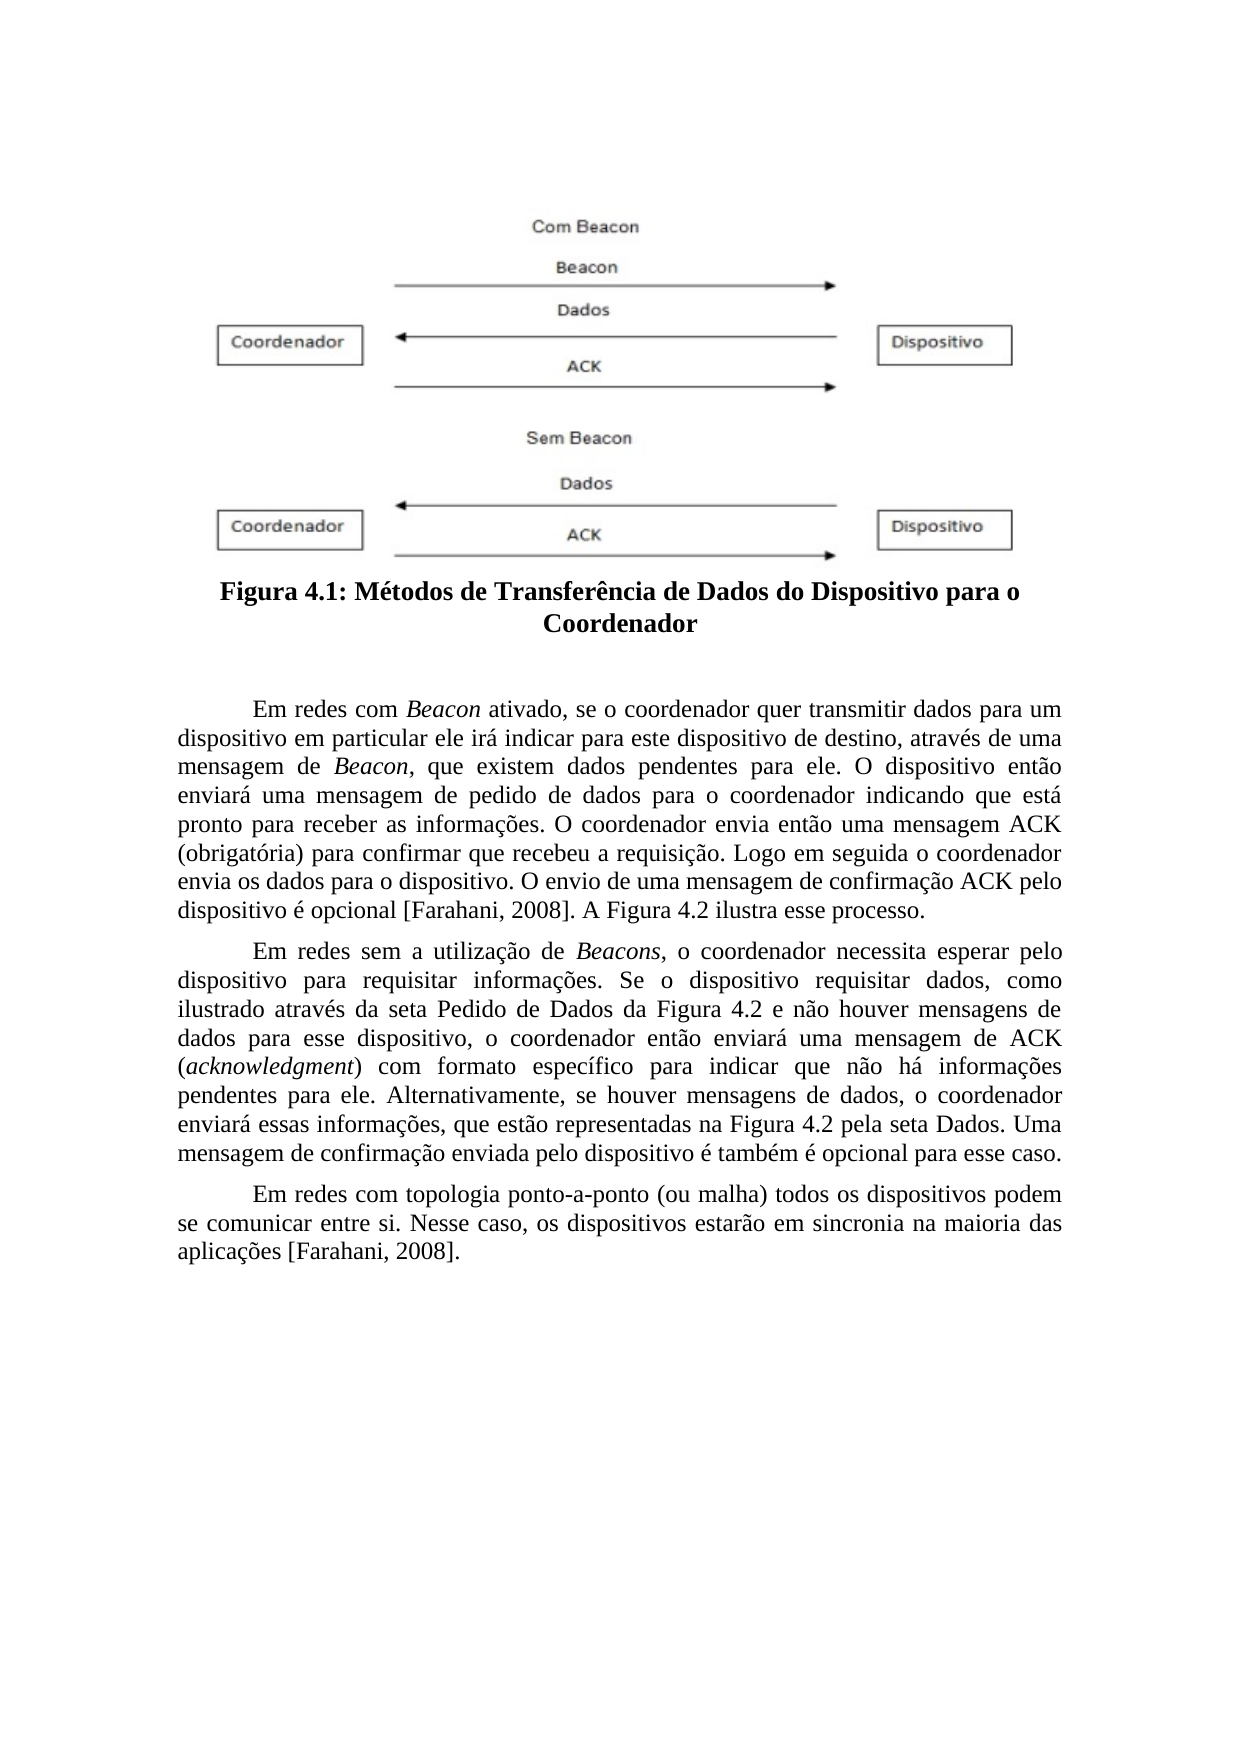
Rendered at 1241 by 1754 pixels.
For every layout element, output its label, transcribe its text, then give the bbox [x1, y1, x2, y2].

text Em redes com Beacon ativado, se o coordenador quer transmitir dados para um dispositivo em particular ele irá indicar para este dispositivo de destino, através de uma mensagem de Beacon, que existem dados pendentes para ele. O dispositivo então enviará uma mensagem de pedido de dados para o coordenador indicando que está pronto para receber as informações. O coordenador envia então uma mensagem ACK (obrigatória) para confirmar que recebeu a requisição. Logo em seguida o coordenador envia os dados para o dispositivo. O envio de uma mensagem de confirmação ACK pelo dispositivo é opcional [Farahani, 2008]. A Figura 4.2 ilustra esse processo. [177, 694, 1063, 924]
text Em redes sem a utilização de Beacons, o coordenador necessita esperar pelo dispositivo para requisitar informações. Se o dispositivo requisitar dados, como ilustrado através da seta Pedido de Dados da Figura 4.2 e não houver mensagens de dados para esse dispositivo, o coordenador então enviará uma mensagem de ACK (acknowledgment) com formato específico para indicar que não há informações pendentes para ele. Alternativamente, se houver mensagens de dados, o coordenador enviará essas informações, que estão representadas na Figura 4.2 pela seta Dados. Uma mensagem de confirmação enviada pelo dispositivo é também é opcional para esse caso. [177, 936, 1063, 1166]
text Em redes com topologia ponto-a-ponto (ou malha) todos os dispositivos podem se comunicar entre si. Nesse caso, os dispositivos estarão em sincronia na maioria das aplicações [Farahani, 2008]. [177, 1179, 1063, 1265]
picture [177, 206, 1063, 576]
text Figura 4.1: Métodos de Transferência de Dados do Dispositivo para o Coordenador [177, 576, 1063, 638]
